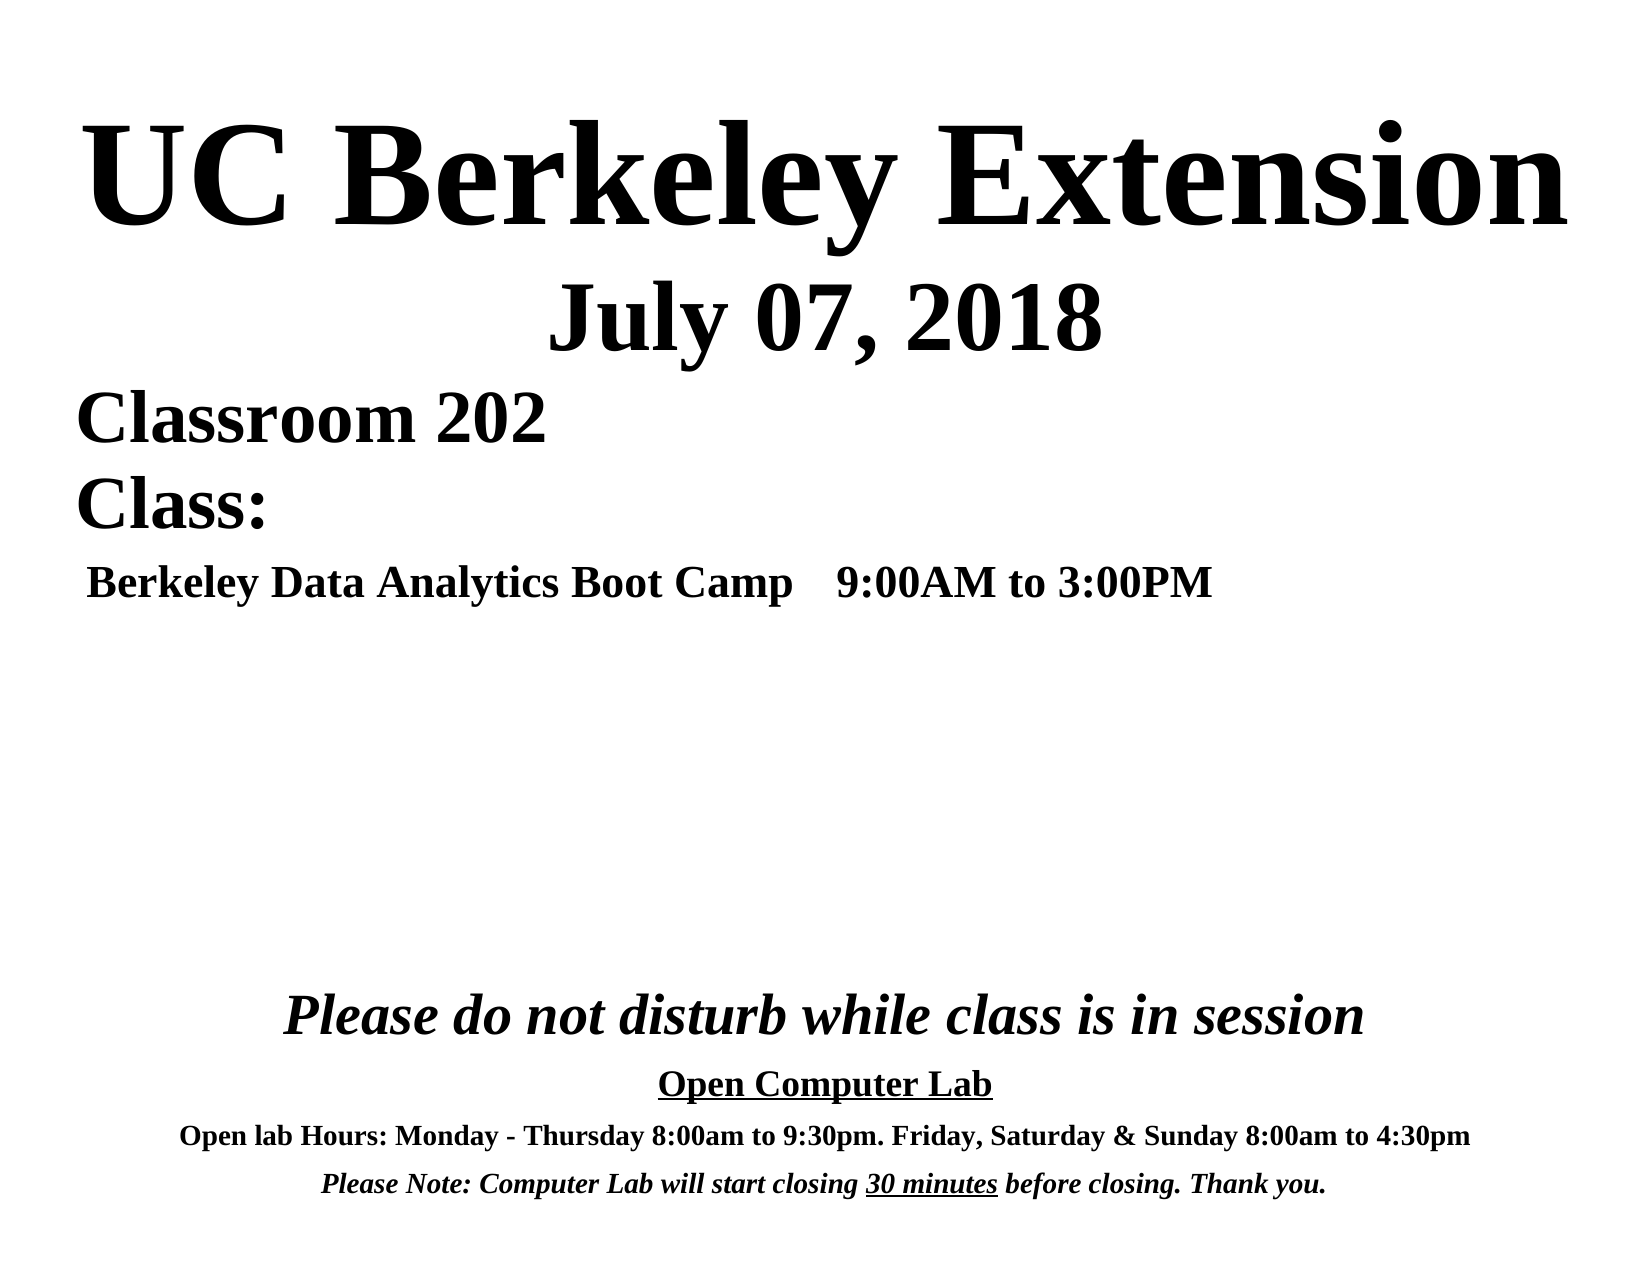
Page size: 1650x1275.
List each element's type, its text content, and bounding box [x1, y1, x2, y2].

text UC Berkeley Extension [75, 84, 1575, 257]
table_header Berkeley Data Analytics Boot Camp [75, 554, 825, 616]
text Class: [75, 458, 1575, 554]
text Classroom 202 [75, 372, 1575, 458]
table_header 9:00AM to 3:00PM [825, 554, 1575, 616]
text July 07, 2018 [75, 257, 1575, 372]
